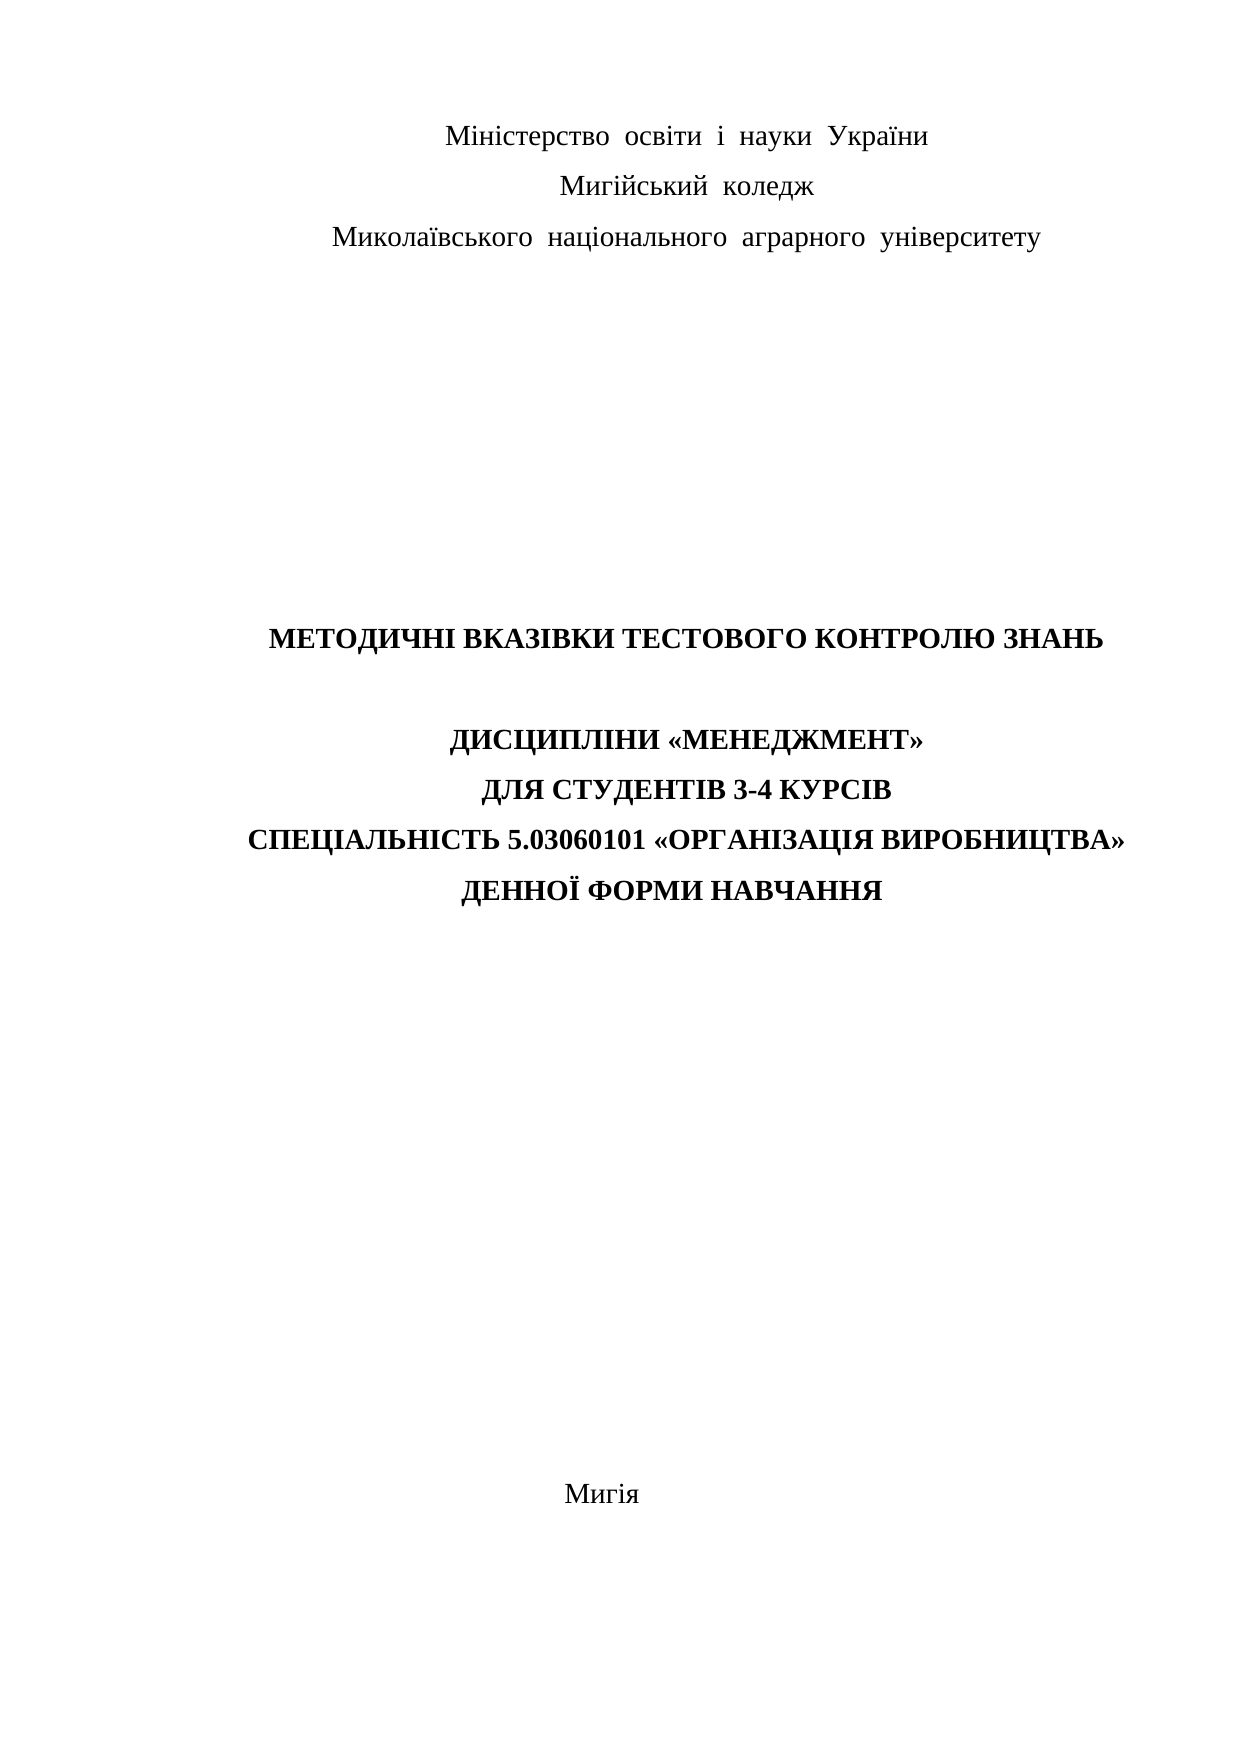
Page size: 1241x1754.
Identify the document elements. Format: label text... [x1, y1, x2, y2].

text Мигія [118, 1477, 1181, 1510]
text ДЛЯ СТУДЕНТІВ 3-4 КУРСів [118, 772, 1181, 806]
text Спеціальність 5.03060101 «Організація виробництва» [118, 822, 1181, 856]
text денної форми навчання [118, 873, 1181, 906]
text МЕТОДИЧНІ вказівки тестового контролю знань [118, 621, 1181, 655]
text ДИСЦИПЛІНИ «Менеджмент» [118, 722, 1181, 755]
text Міністерство освіти і науки України [118, 118, 1181, 152]
text Мигійський коледж [118, 168, 1181, 202]
text Миколаївського національного аграрного університету [118, 219, 1181, 252]
